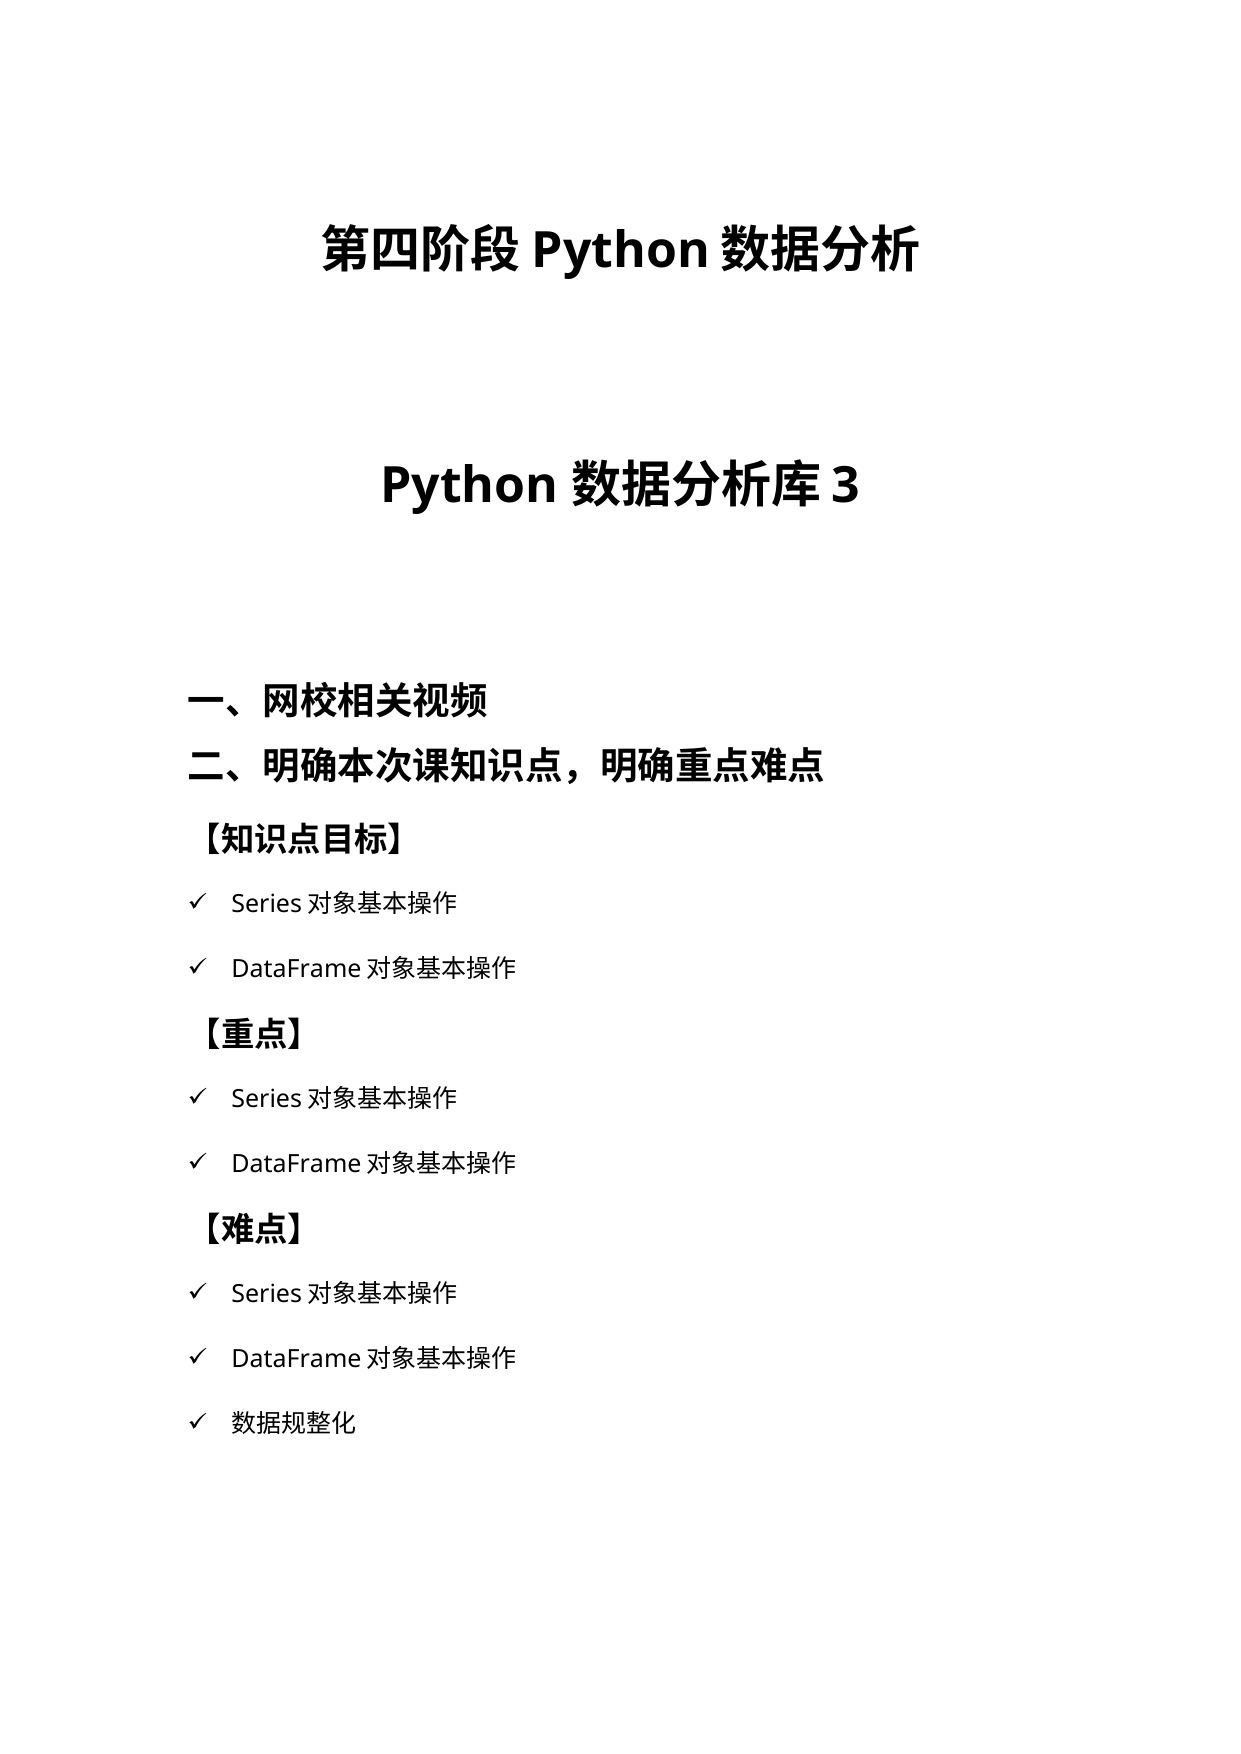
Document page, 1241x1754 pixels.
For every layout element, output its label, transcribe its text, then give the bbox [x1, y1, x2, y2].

list 数据规整化 [187, 1397, 1053, 1462]
subtitle 第四阶段 Python数据分析 [187, 197, 1053, 295]
subtitle Python 数据分析库3 [187, 432, 1053, 529]
list Series对象基本操作 [187, 1072, 1053, 1137]
list Series对象基本操作 [187, 877, 1053, 942]
list DataFrame对象基本操作 [187, 1137, 1053, 1202]
list Series对象基本操作 [187, 1267, 1053, 1332]
list DataFrame对象基本操作 [187, 1332, 1053, 1397]
subtitle 明确本次课知识点，明确重点难点 [187, 739, 1053, 804]
list DataFrame对象基本操作 [187, 942, 1053, 1007]
subtitle 【知识点目标】 [187, 812, 1053, 877]
subtitle 【重点】 [187, 1007, 1053, 1072]
subtitle 【难点】 [187, 1202, 1053, 1267]
subtitle 网校相关视频 [187, 666, 1053, 731]
